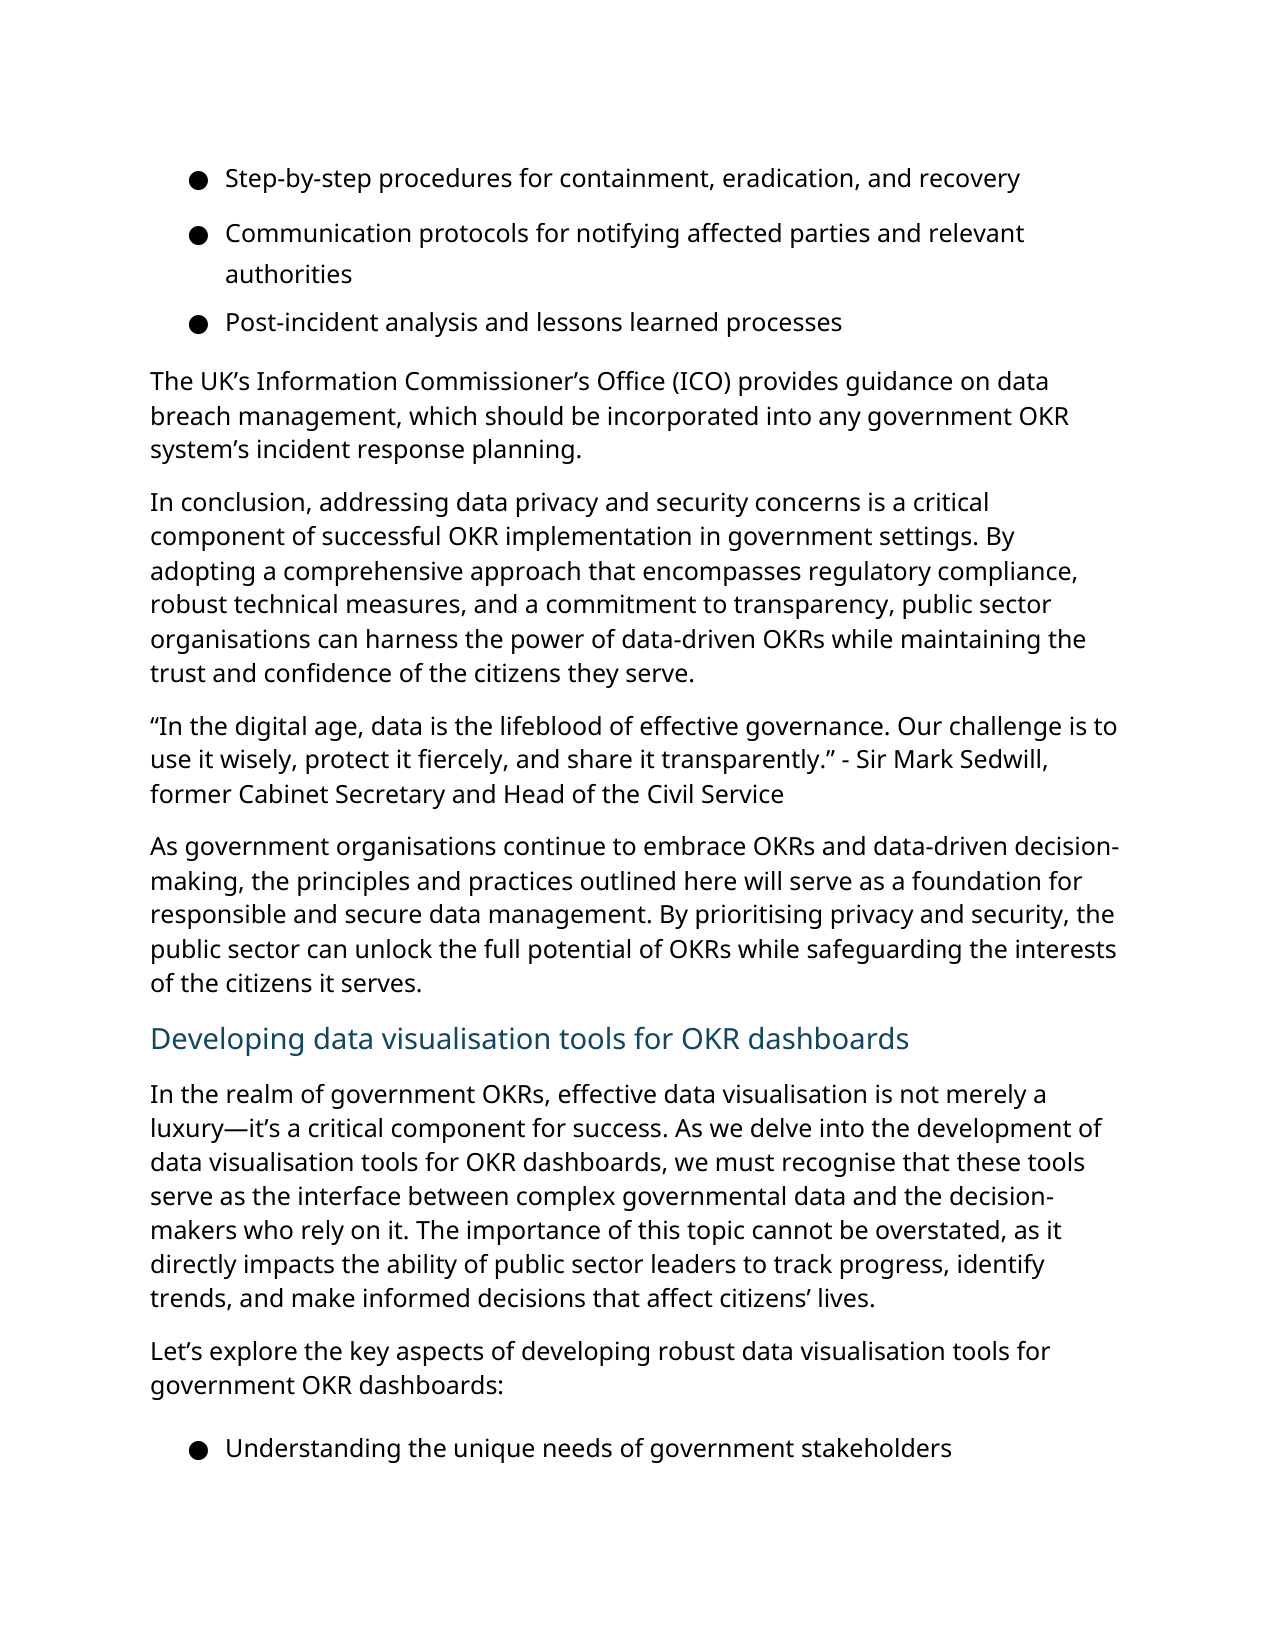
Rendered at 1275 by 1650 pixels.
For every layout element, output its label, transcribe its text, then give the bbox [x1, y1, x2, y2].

text In the realm of government OKRs, effective data visualisation is not merely a luxury—it’s a critical component for success. As we delve into the development of data visualisation tools for OKR dashboards, we must recognise that these tools serve as the interface between complex governmental data and the decision-makers who rely on it. The importance of this topic cannot be overstated, as it directly impacts the ability of public sector leaders to track progress, identify trends, and make informed decisions that affect citizens’ lives. [150, 1077, 1125, 1315]
list Post-incident analysis and lessons learned processes [187, 294, 1125, 345]
list Communication protocols for notifying affected parties and relevant authorities [187, 205, 1125, 290]
text The UK’s Information Commissioner’s Office (ICO) provides guidance on data breach management, which should be incorporated into any government OKR system’s incident response planning. [150, 364, 1125, 466]
text As government organisations continue to embrace OKRs and data-driven decision-making, the principles and practices outlined here will serve as a foundation for responsible and secure data management. By prioritising privacy and security, the public sector can unlock the full potential of OKRs while safeguarding the interests of the citizens it serves. [150, 829, 1125, 999]
list Step-by-step procedures for containment, eradication, and recovery [187, 150, 1125, 201]
text Let’s explore the key aspects of developing robust data visualisation tools for government OKR dashboards: [150, 1334, 1125, 1402]
text In conclusion, addressing data privacy and security concerns is a critical component of successful OKR implementation in government settings. By adopting a comprehensive approach that encompasses regulatory compliance, robust technical measures, and a commitment to transparency, public sector organisations can harness the power of data-driven OKRs while maintaining the trust and confidence of the citizens they serve. [150, 485, 1125, 689]
subtitle Developing data visualisation tools for OKR dashboards [150, 1018, 1125, 1058]
list Understanding the unique needs of government stakeholders [187, 1421, 1125, 1472]
text “In the digital age, data is the lifeblood of effective governance. Our challenge is to use it wisely, protect it fiercely, and share it transparently.” - Sir Mark Sedwill, former Cabinet Secretary and Head of the Civil Service [150, 708, 1125, 810]
